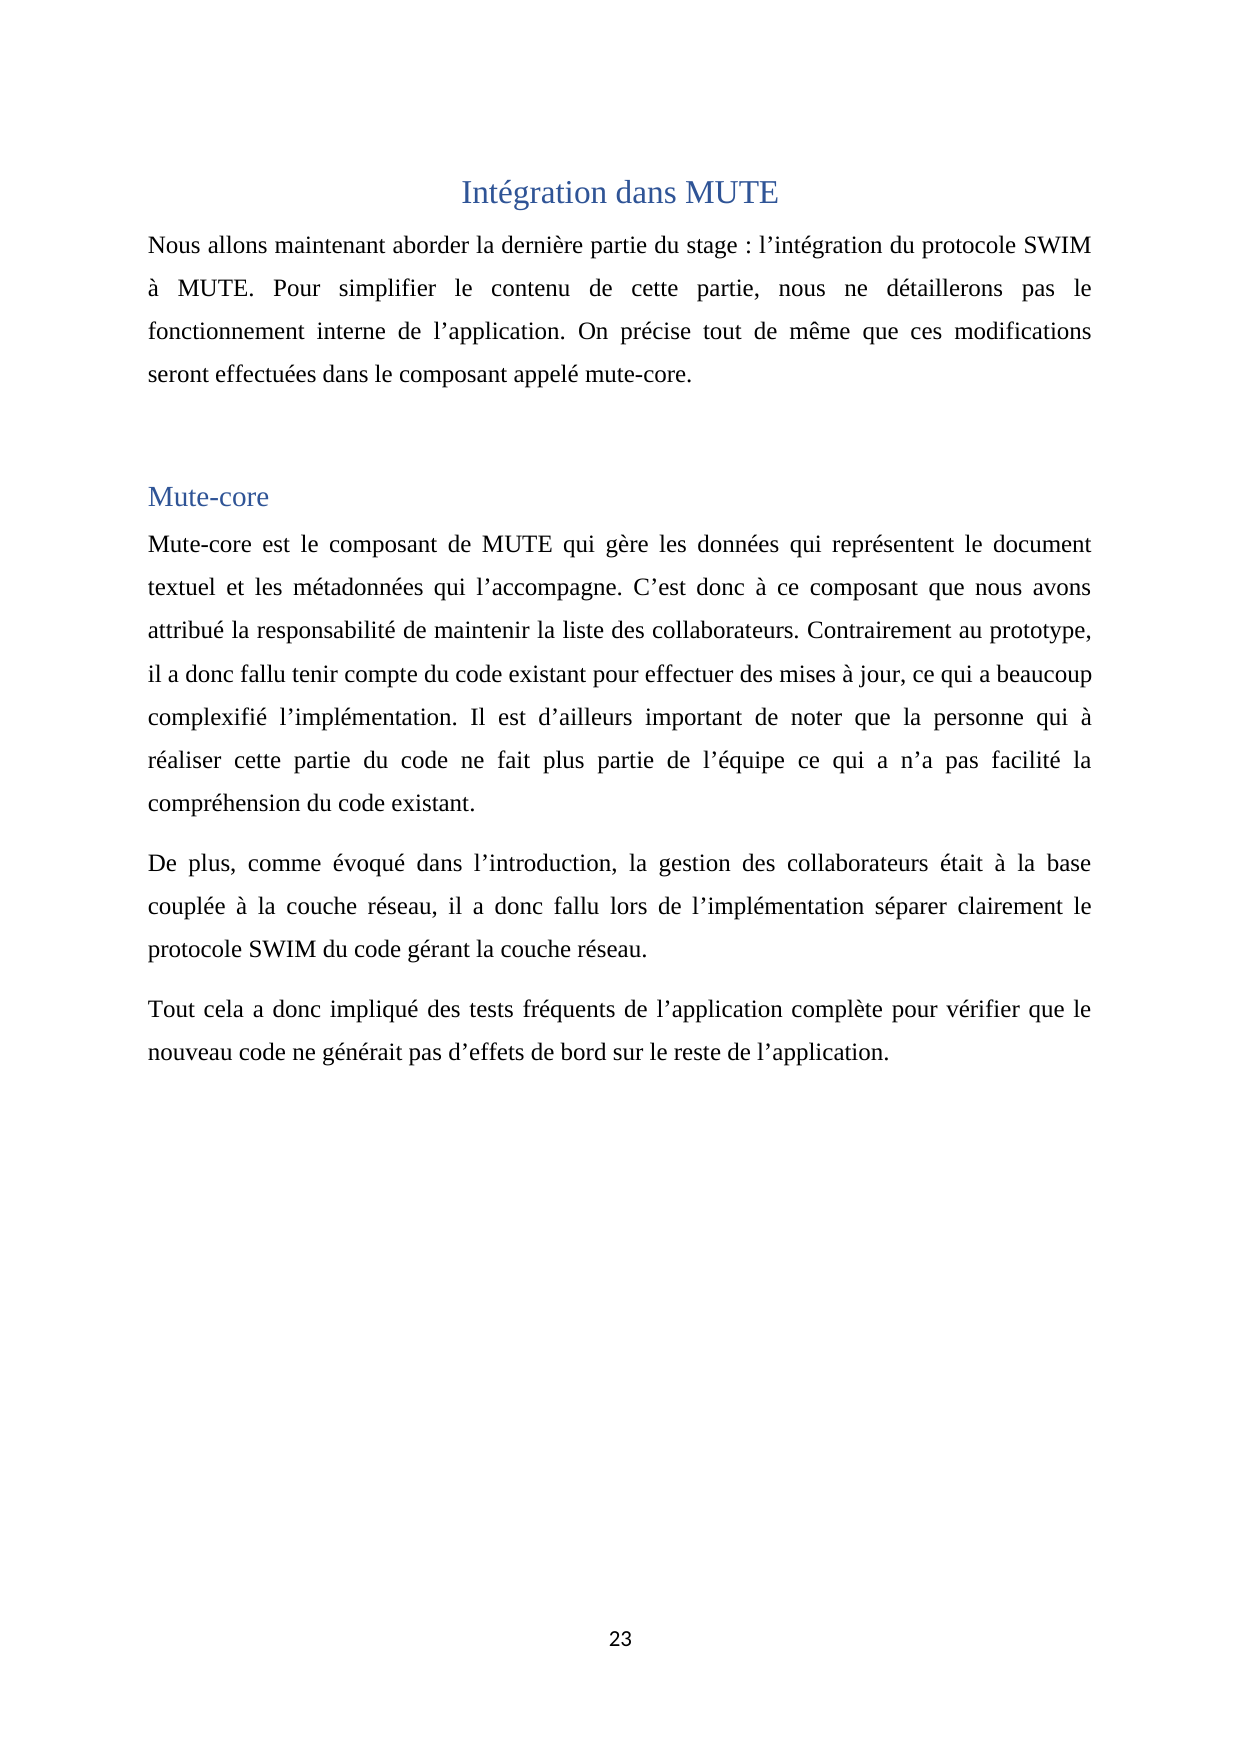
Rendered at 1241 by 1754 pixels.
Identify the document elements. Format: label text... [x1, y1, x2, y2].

subtitle Intégration dans MUTE [148, 173, 1093, 211]
subtitle Mute-core [148, 479, 1093, 513]
text Mute-core est le composant de MUTE qui gère les données qui représentent le document textuel et les métadonnées qui l’accompagne. C’est donc à ce composant que nous avons attribué la responsabilité de maintenir la liste des collaborateurs. Contrairement au prototype, il a donc fallu tenir compte du code existant pour effectuer des mises à jour, ce qui a beaucoup complexifié l’implémentation. Il est d’ailleurs important de noter que la personne qui à réaliser cette partie du code ne fait plus partie de l’équipe ce qui a n’a pas facilité la compréhension du code existant. [148, 529, 1093, 817]
text Tout cela a donc impliqué des tests fréquents de l’application complète pour vérifier que le nouveau code ne générait pas d’effets de bord sur le reste de l’application. [148, 994, 1093, 1066]
text Nous allons maintenant aborder la dernière partie du stage : l’intégration du protocole SWIM à MUTE. Pour simplifier le contenu de cette partie, nous ne détaillerons pas le fonctionnement interne de l’application. On précise tout de même que ces modifications seront effectuées dans le composant appelé mute-core. [148, 230, 1093, 388]
text De plus, comme évoqué dans l’introduction, la gestion des collaborateurs était à la base couplée à la couche réseau, il a donc fallu lors de l’implémentation séparer clairement le protocole SWIM du code gérant la couche réseau. [148, 848, 1093, 963]
